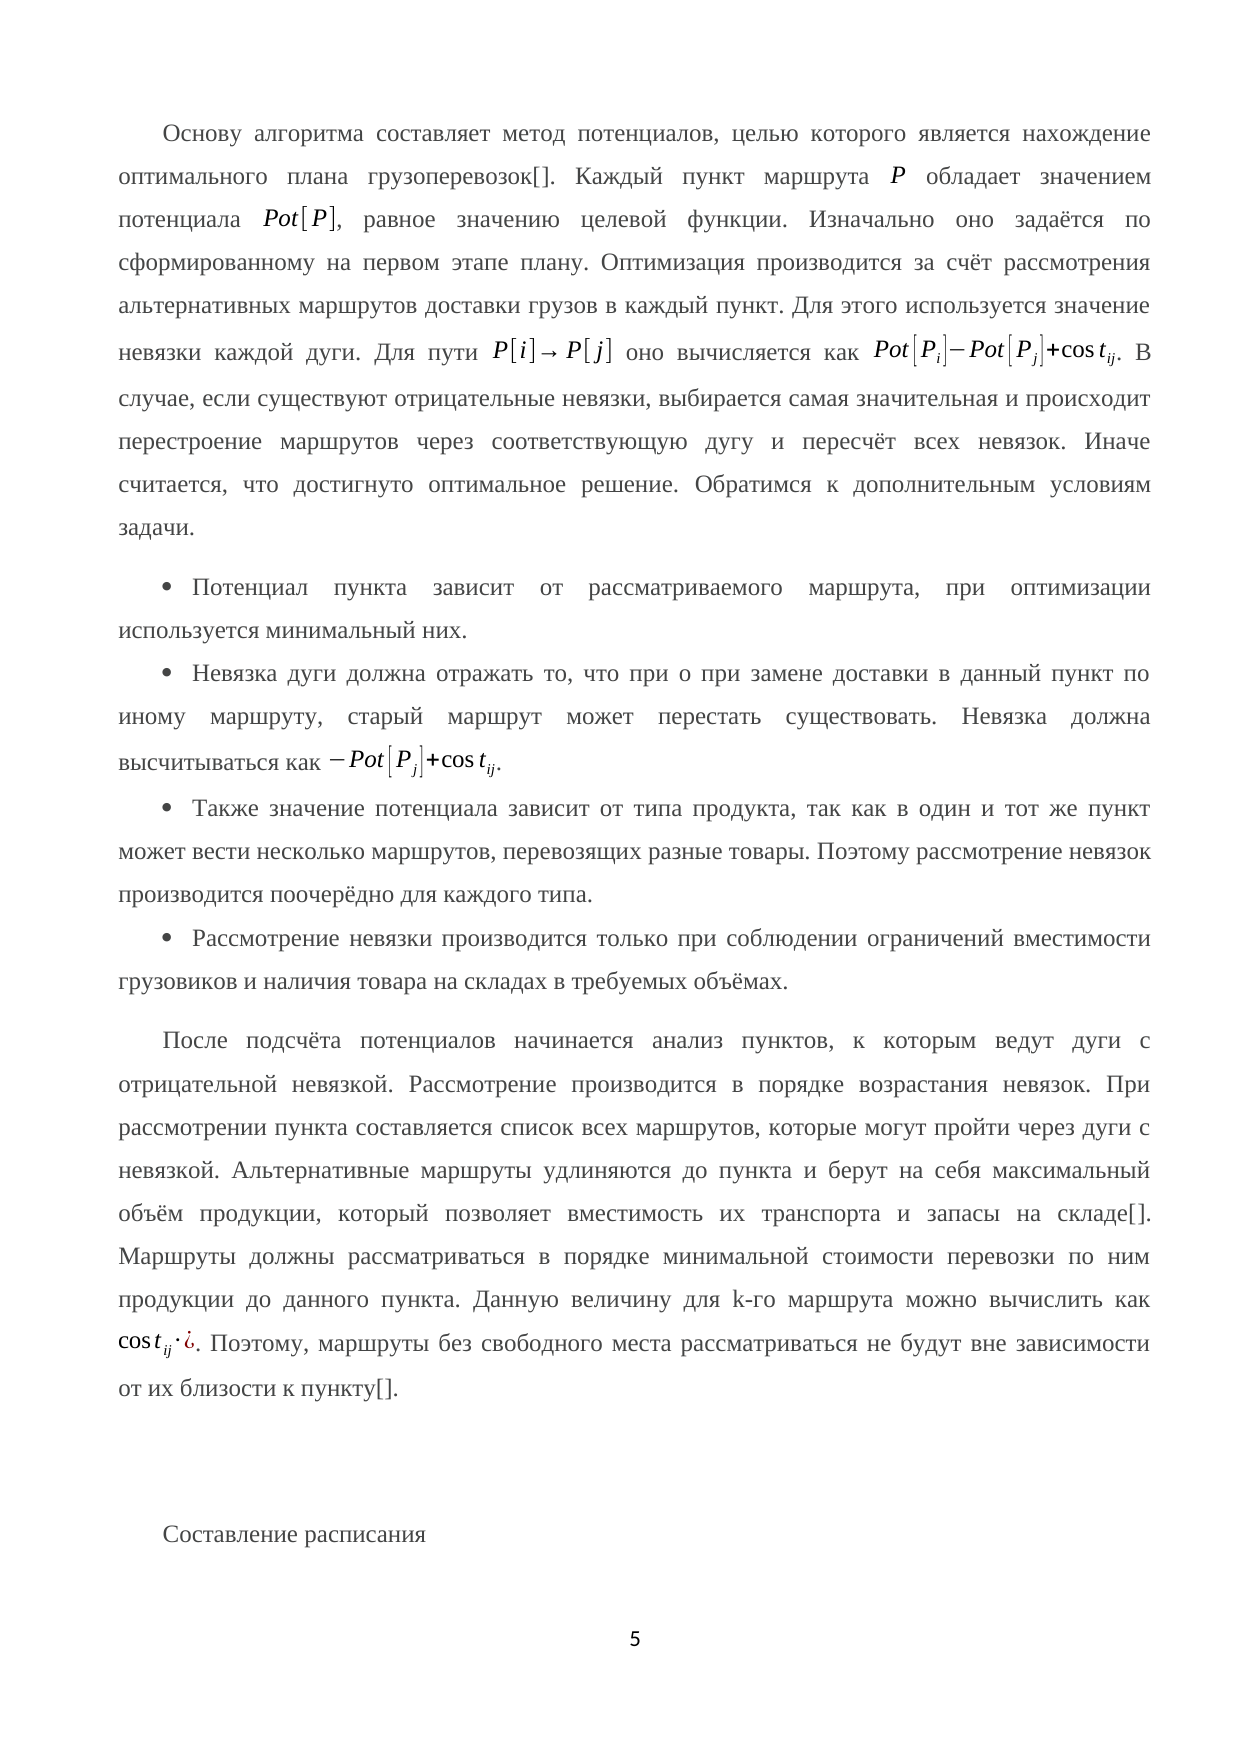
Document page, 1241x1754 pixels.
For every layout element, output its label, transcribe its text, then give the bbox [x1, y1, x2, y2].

list Составление расписания [162, 1519, 1152, 1548]
list Невязка дуги должна отражать то, что при о при замене доставки в данный пункт по иному маршруту, старый маршрут может перестать существовать. Невязка должна высчитываться как . [118, 658, 1152, 779]
list Потенциал пункта зависит от рассматриваемого маршрута, при оптимизации используется минимальный них. [118, 572, 1152, 644]
text После подсчёта потенциалов начинается анализ пунктов, к которым ведут дуги с отрицательной невязкой. Рассмотрение производится в порядке возрастания невязок. При рассмотрении пункта составляется список всех маршрутов, которые могут пройти через дуги с невязкой. Альтернативные маршруты удлиняются до пункта и берут на себя максимальный объём продукции, который позволяет вместимость их транспорта и запасы на складе[0]. Маршруты должны рассматриваться в порядке минимальной стоимости перевозки по ним продукции до данного пункта. Данную величину для k-го маршрута можно вычислить как . Поэтому, маршруты без свободного места рассматриваться не будут вне зависимости от их близости к пункту[0]. [118, 1026, 1152, 1402]
text Основу алгоритма составляет метод потенциалов, целью которого является нахождение оптимального плана грузоперевозок[0]. Каждый пункт маршрута обладает значением потенциала , равное значению целевой функции. Изначально оно задаётся по сформированному на первом этапе плану. Оптимизация производится за счёт рассмотрения альтернативных маршрутов доставки грузов в каждый пункт. Для этого используется значение невязки каждой дуги. Для пути оно вычисляется как . В случае, если существуют отрицательные невязки, выбирается самая значительная и происходит перестроение маршрутов через соответствующую дугу и пересчёт всех невязок. Иначе считается, что достигнуто оптимальное решение. Обратимся к дополнительным условиям задачи. [118, 118, 1152, 541]
list Рассмотрение невязки производится только при соблюдении ограничений вместимости грузовиков и наличия товара на складах в требуемых объёмах. [118, 923, 1152, 994]
list Также значение потенциала зависит от типа продукта, так как в один и тот же пункт может вести несколько маршрутов, перевозящих разные товары. Поэтому рассмотрение невязок производится поочерёдно для каждого типа. [118, 793, 1152, 908]
